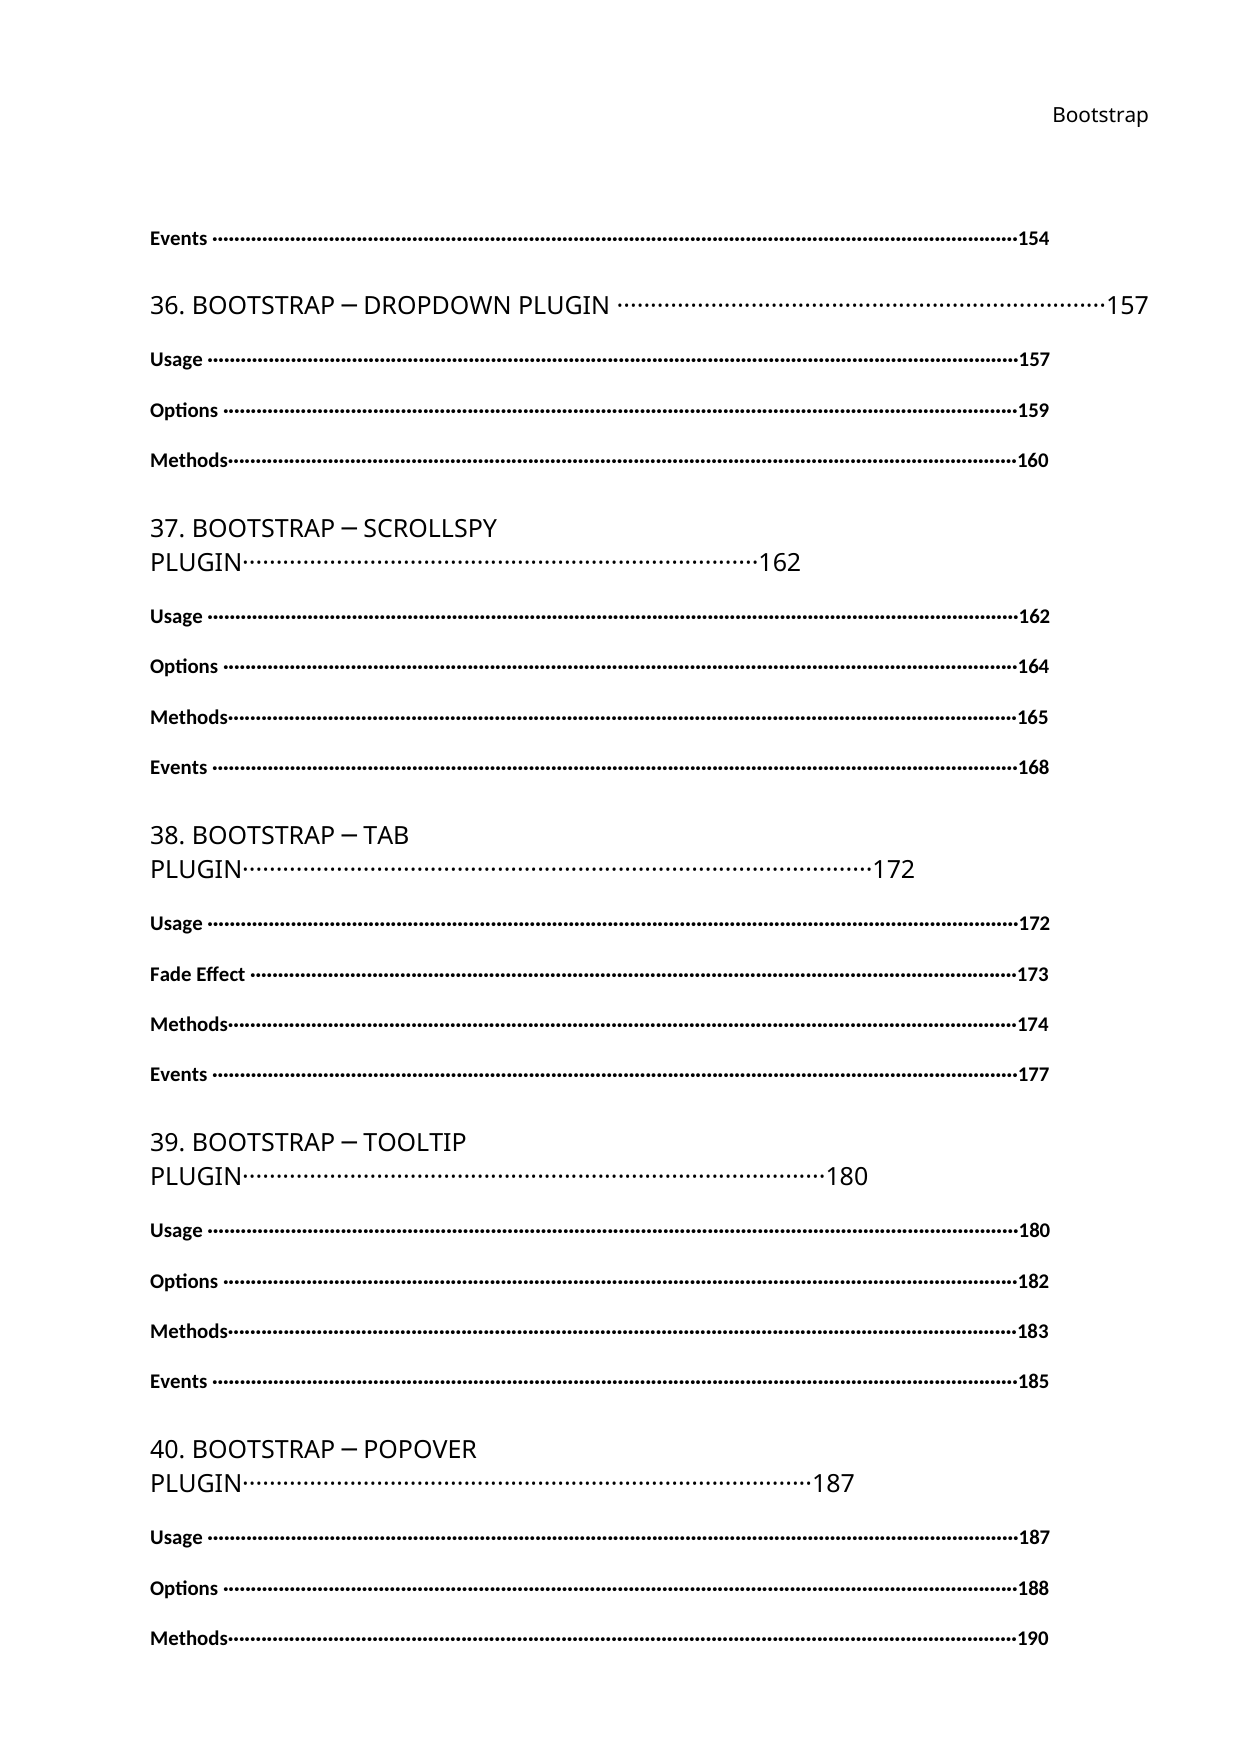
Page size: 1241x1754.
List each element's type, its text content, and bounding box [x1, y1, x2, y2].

text Methods··············································································································································183 [150, 1318, 1154, 1343]
text 40. BOOTSTRAP ─ POPOVER PLUGIN·····················································································187 [150, 1431, 1154, 1499]
text Events ·················································································································································154 [150, 225, 1154, 250]
text Usage ··················································································································································187 [150, 1524, 1154, 1550]
text Options ···············································································································································159 [150, 397, 1154, 422]
text Usage ··················································································································································162 [150, 603, 1154, 629]
text 39. BOOTSTRAP ─ TOOLTIP PLUGIN·······················································································180 [150, 1124, 1154, 1192]
text Methods··············································································································································174 [150, 1011, 1154, 1036]
text Events ·················································································································································185 [150, 1368, 1154, 1394]
text Options ···············································································································································188 [150, 1575, 1154, 1600]
text 37. BOOTSTRAP ─ SCROLLSPY PLUGIN·············································································162 [150, 510, 1154, 578]
text 38. BOOTSTRAP ─ TAB PLUGIN······························································································172 [150, 817, 1154, 885]
text Usage ··················································································································································172 [150, 911, 1154, 936]
text Events ·················································································································································177 [150, 1061, 1154, 1087]
text Bootstrap [1052, 100, 1154, 128]
text Methods··············································································································································190 [150, 1626, 1154, 1651]
text Events ·················································································································································168 [150, 754, 1154, 780]
text Usage ··················································································································································157 [150, 346, 1154, 372]
text Fade Effect ··········································································································································173 [150, 961, 1154, 986]
text Usage ··················································································································································180 [150, 1217, 1154, 1243]
text 36. BOOTSTRAP ─ DROPDOWN PLUGIN ·········································································157 [150, 288, 1154, 322]
text Methods··············································································································································165 [150, 704, 1154, 729]
text Methods··············································································································································160 [150, 447, 1154, 473]
text Options ···············································································································································164 [150, 654, 1154, 679]
text Options ···············································································································································182 [150, 1268, 1154, 1293]
